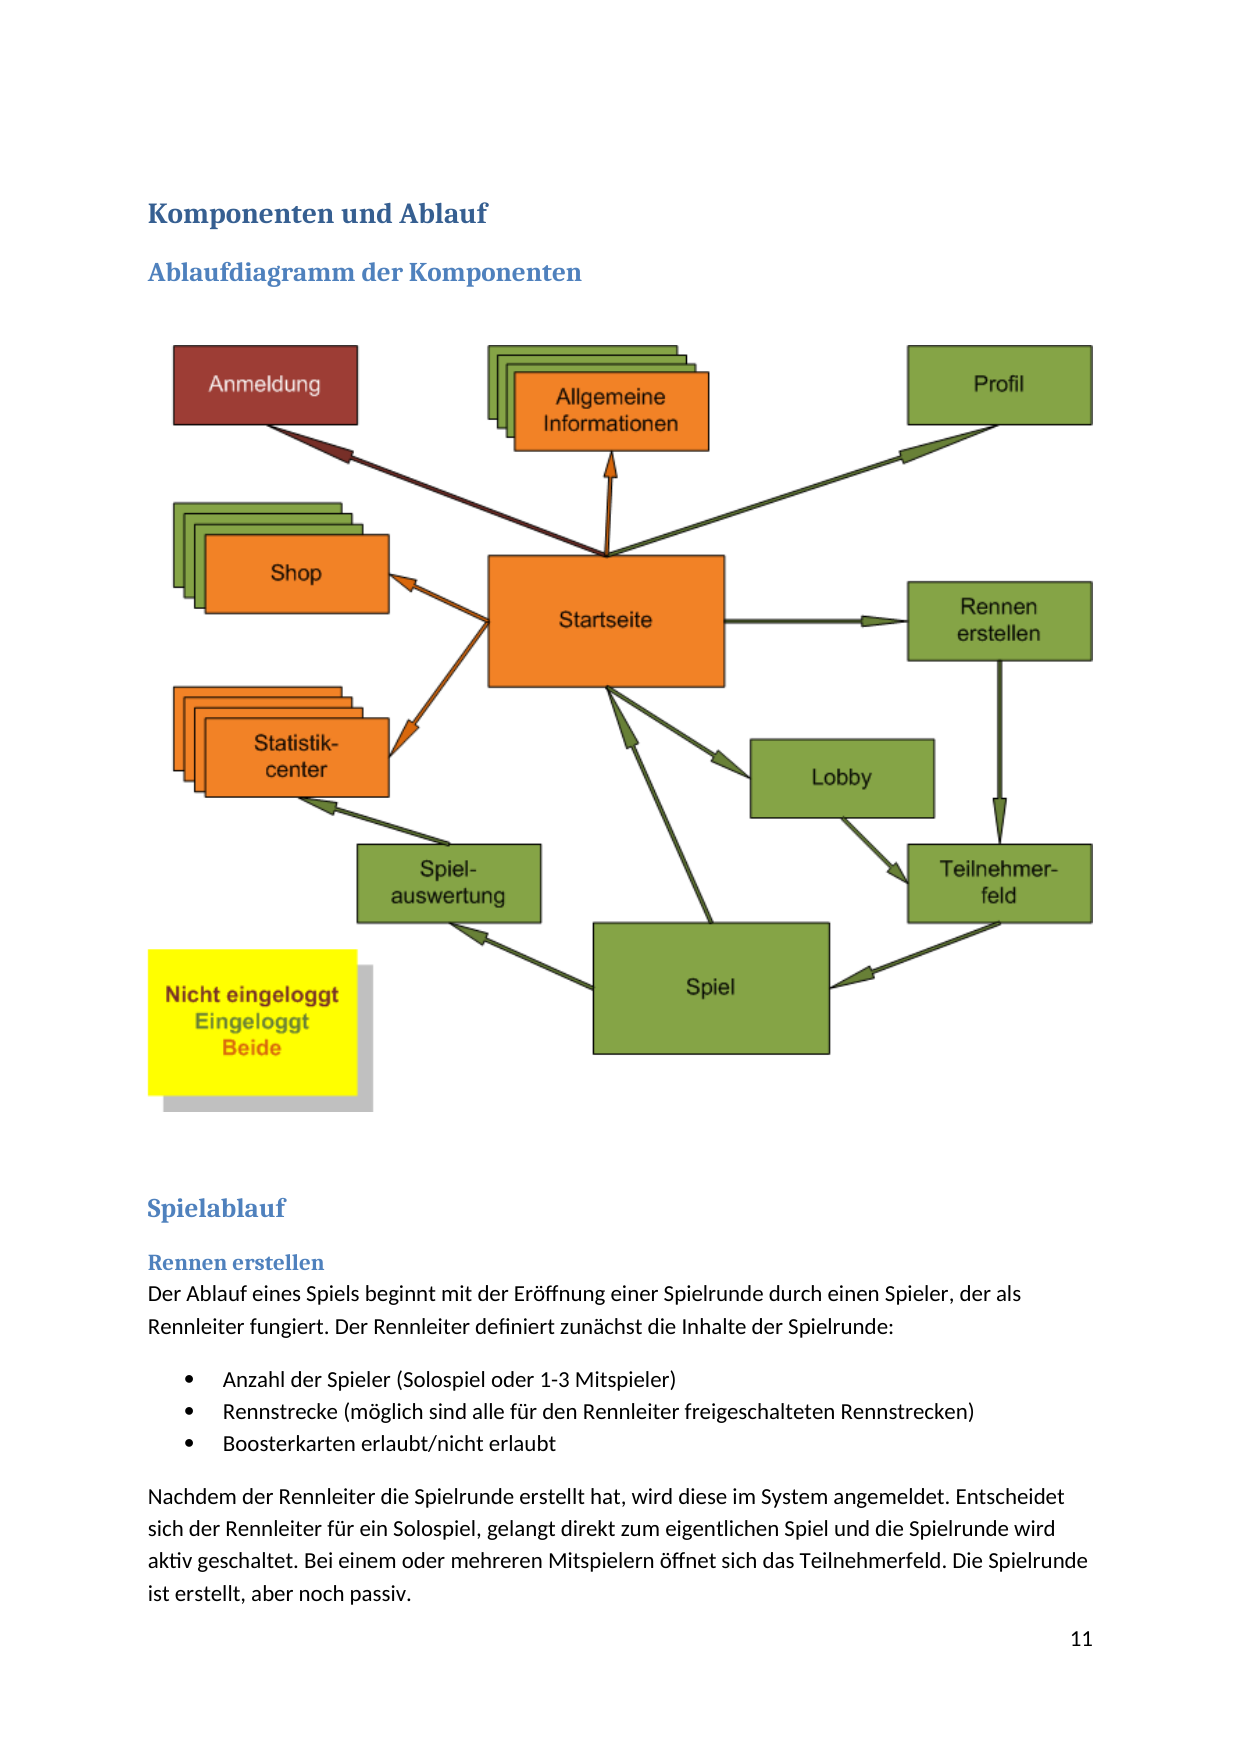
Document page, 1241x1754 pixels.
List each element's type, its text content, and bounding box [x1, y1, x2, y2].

list Boosterkarten erlaubt/nicht erlaubt [185, 1429, 1093, 1457]
subtitle Ablaufdiagramm der Komponenten [148, 257, 1093, 288]
subtitle Komponenten und Ablauf [148, 198, 1093, 231]
list Rennstrecke (möglich sind alle für den Rennleiter freigeschalteten Rennstrecken) [185, 1397, 1093, 1425]
subtitle Spielablauf [148, 1193, 1093, 1224]
picture [147, 345, 1093, 1112]
list Anzahl der Spieler (Solospiel oder 1-3 Mitspieler) [185, 1365, 1093, 1393]
subtitle Rennen erstellen [148, 1249, 1093, 1276]
text Der Ablauf eines Spiels beginnt mit der Eröffnung einer Spielrunde durch einen Spieler, der als Rennleiter fungiert. Der Rennleiter definiert zunächst die Inhalte der Spielrunde: [148, 1279, 1093, 1340]
text Nachdem der Rennleiter die Spielrunde erstellt hat, wird diese im System angemeldet. Entscheidet sich der Rennleiter für ein Solospiel, gelangt direkt zum eigentlichen Spiel und die Spielrunde wird aktiv geschaltet. Bei einem oder mehreren Mitspielern öffnet sich das Teilnehmerfeld. Die Spielrunde ist erstellt, aber noch passiv. [148, 1482, 1093, 1607]
